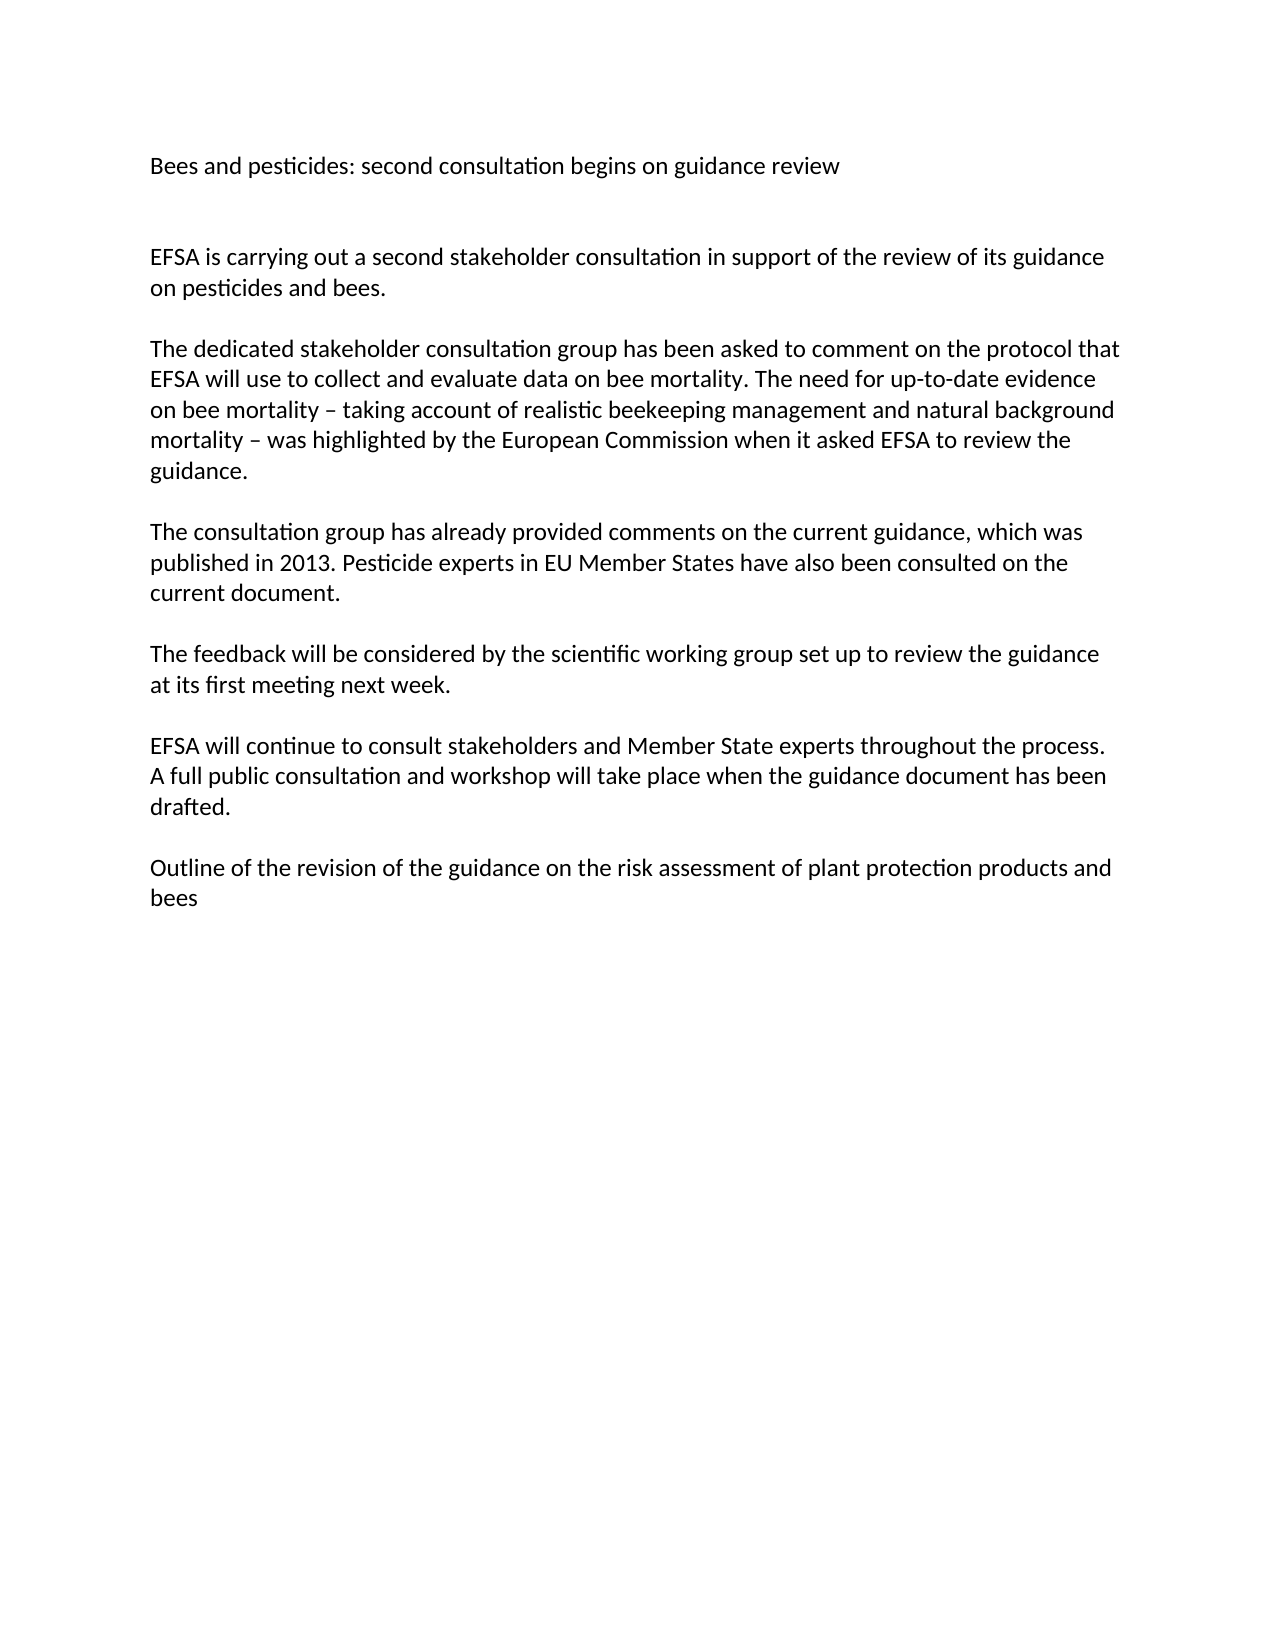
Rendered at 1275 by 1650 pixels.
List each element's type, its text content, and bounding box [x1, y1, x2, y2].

text The consultation group has already provided comments on the current guidance, which was published in 2013. Pesticide experts in EU Member States have also been consulted on the current document. [150, 516, 1125, 608]
text EFSA will continue to consult stakeholders and Member State experts throughout the process. A full public consultation and workshop will take place when the guidance document has been drafted. [150, 730, 1125, 821]
text EFSA is carrying out a second stakeholder consultation in support of the review of its guidance on pesticides and bees. [150, 242, 1125, 303]
text Bees and pesticides: second consultation begins on guidance review [150, 150, 1125, 181]
text The dedicated stakeholder consultation group has been asked to comment on the protocol that EFSA will use to collect and evaluate data on bee mortality. The need for up-to-date evidence on bee mortality – taking account of realistic beekeeping management and natural background mortality – was highlighted by the European Commission when it asked EFSA to review the guidance. [150, 333, 1125, 486]
text The feedback will be considered by the scientific working group set up to review the guidance at its first meeting next week. [150, 638, 1125, 699]
text Outline of the revision of the guidance on the risk assessment of plant protection products and bees [150, 852, 1125, 913]
